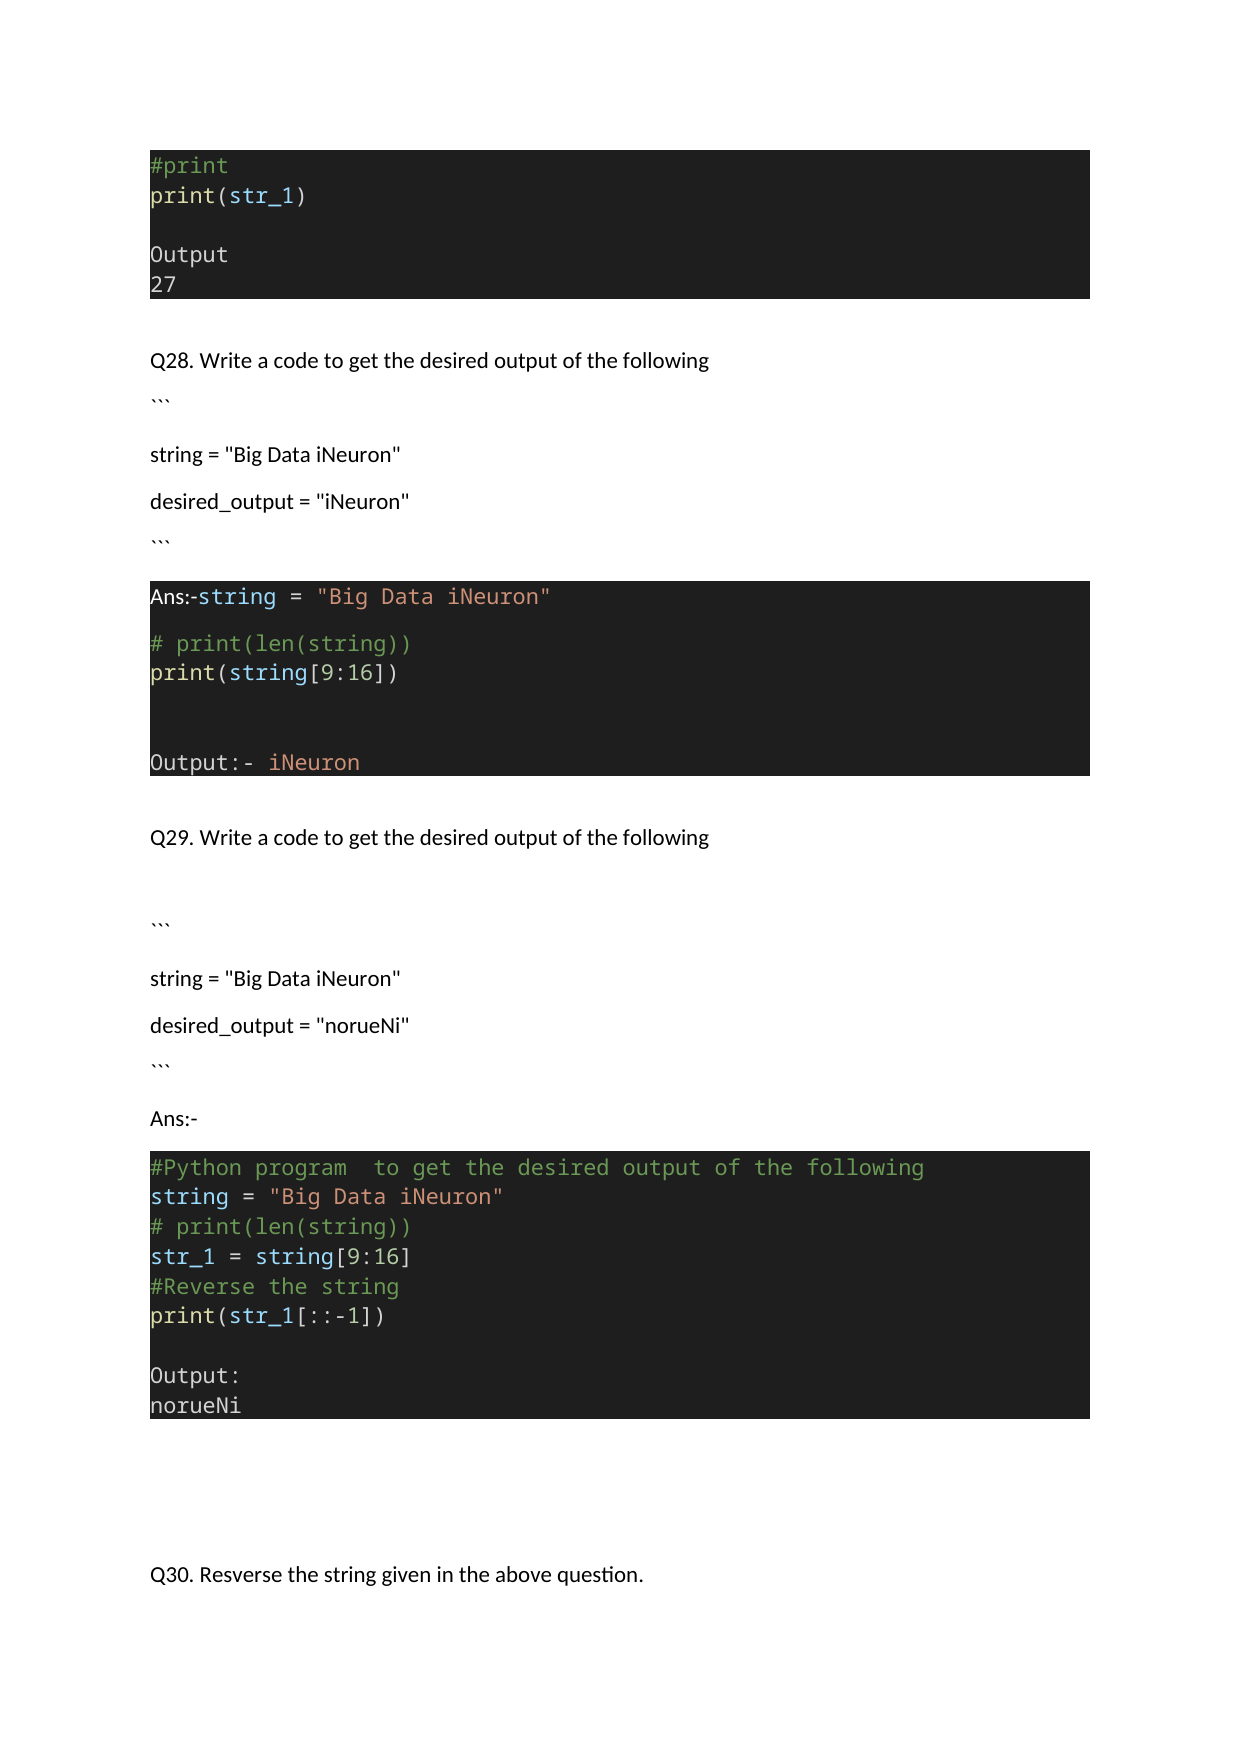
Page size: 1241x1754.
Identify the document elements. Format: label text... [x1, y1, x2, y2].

text Ans:- [150, 1104, 1090, 1133]
text #Reverse the string [150, 1271, 1090, 1300]
text str_1 = string[9:16] [150, 1241, 1090, 1271]
text # print(len(string)) [150, 627, 1090, 657]
text ``` [150, 1058, 1090, 1086]
text string = "Big Data iNeuron" [150, 440, 1090, 468]
text Output [150, 239, 1090, 269]
text Q29. Write a code to get the desired output of the following [150, 823, 1090, 851]
text print(string[9:16]) [150, 657, 1090, 687]
text ``` [150, 917, 1090, 945]
text string = "Big Data iNeuron" [150, 964, 1090, 992]
text Ans:-string = "Big Data iNeuron" [150, 581, 1090, 611]
text #Python program to get the desired output of the following [150, 1151, 1090, 1181]
text Output:- iNeuron [150, 747, 1090, 776]
text # print(len(string)) [150, 1211, 1090, 1241]
text ``` [150, 393, 1090, 422]
text #print [150, 150, 1090, 180]
text Output: [150, 1360, 1090, 1390]
text string = "Big Data iNeuron" [150, 1181, 1090, 1211]
text norueNi [150, 1390, 1090, 1419]
text desired_output = "iNeuron" [150, 487, 1090, 515]
text print(str_1[::-1]) [150, 1300, 1090, 1330]
text print(str_1) [150, 180, 1090, 209]
text desired_output = "norueNi" [150, 1011, 1090, 1039]
text Q28. Write a code to get the desired output of the following [150, 347, 1090, 375]
text ``` [150, 534, 1090, 562]
text 27 [150, 269, 1090, 299]
text Q30. Resverse the string given in the above question. [150, 1560, 1090, 1588]
